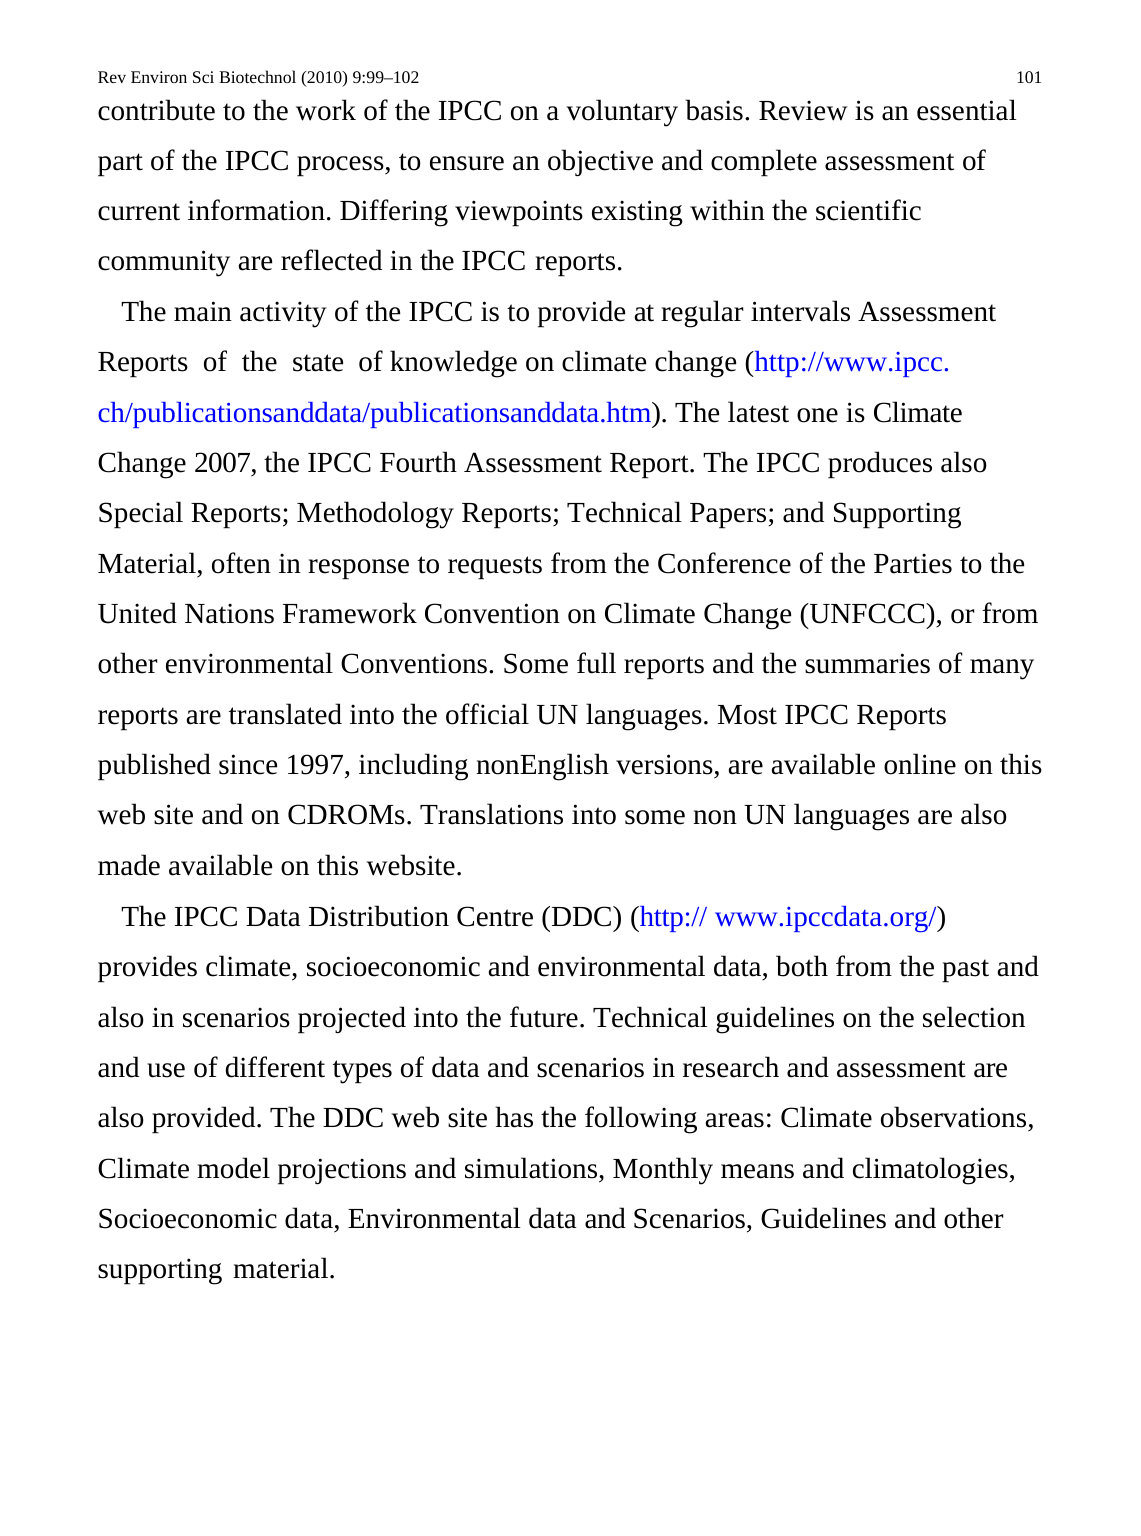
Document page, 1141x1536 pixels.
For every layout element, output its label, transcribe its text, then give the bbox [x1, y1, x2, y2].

text contribute to the work of the IPCC on a voluntary basis. Review is an essential part of the IPCC process, to ensure an objective and complete assessment of current information. Differing viewpoints existing within the scientific community are reflected in the IPCC reports. [97, 93, 1043, 277]
text The IPCC Data Distribution Centre (DDC) (http:// www.ipccdata.org/) provides climate, socioeconomic and environmental data, both from the past and also in scenarios projected into the future. Technical guidelines on the selection and use of different types of data and scenarios in research and assessment are also provided. The DDC web site has the following areas: Climate observations, Climate model projections and simulations, Monthly means and climatologies, Socioeconomic data, Environmental data and Scenarios, Guidelines and other supporting material. [97, 899, 1043, 1285]
text The main activity of the IPCC is to provide at regular intervals Assessment Reports of the state of knowledge on climate change (http://www.ipcc. ch/publicationsanddata/publicationsanddata.htm). The latest one is Climate Change 2007, the IPCC Fourth Assessment Report. The IPCC produces also Special Reports; Methodology Reports; Technical Papers; and Supporting Material, often in response to requests from the Conference of the Parties to the United Nations Framework Convention on Climate Change (UNFCCC), or from other environmental Conventions. Some full reports and the summaries of many reports are translated into the official UN languages. Most IPCC Reports published since 1997, including nonEnglish versions, are available online on this web site and on CDROMs. Translations into some non UN languages are also made available on this website. [97, 294, 1044, 881]
